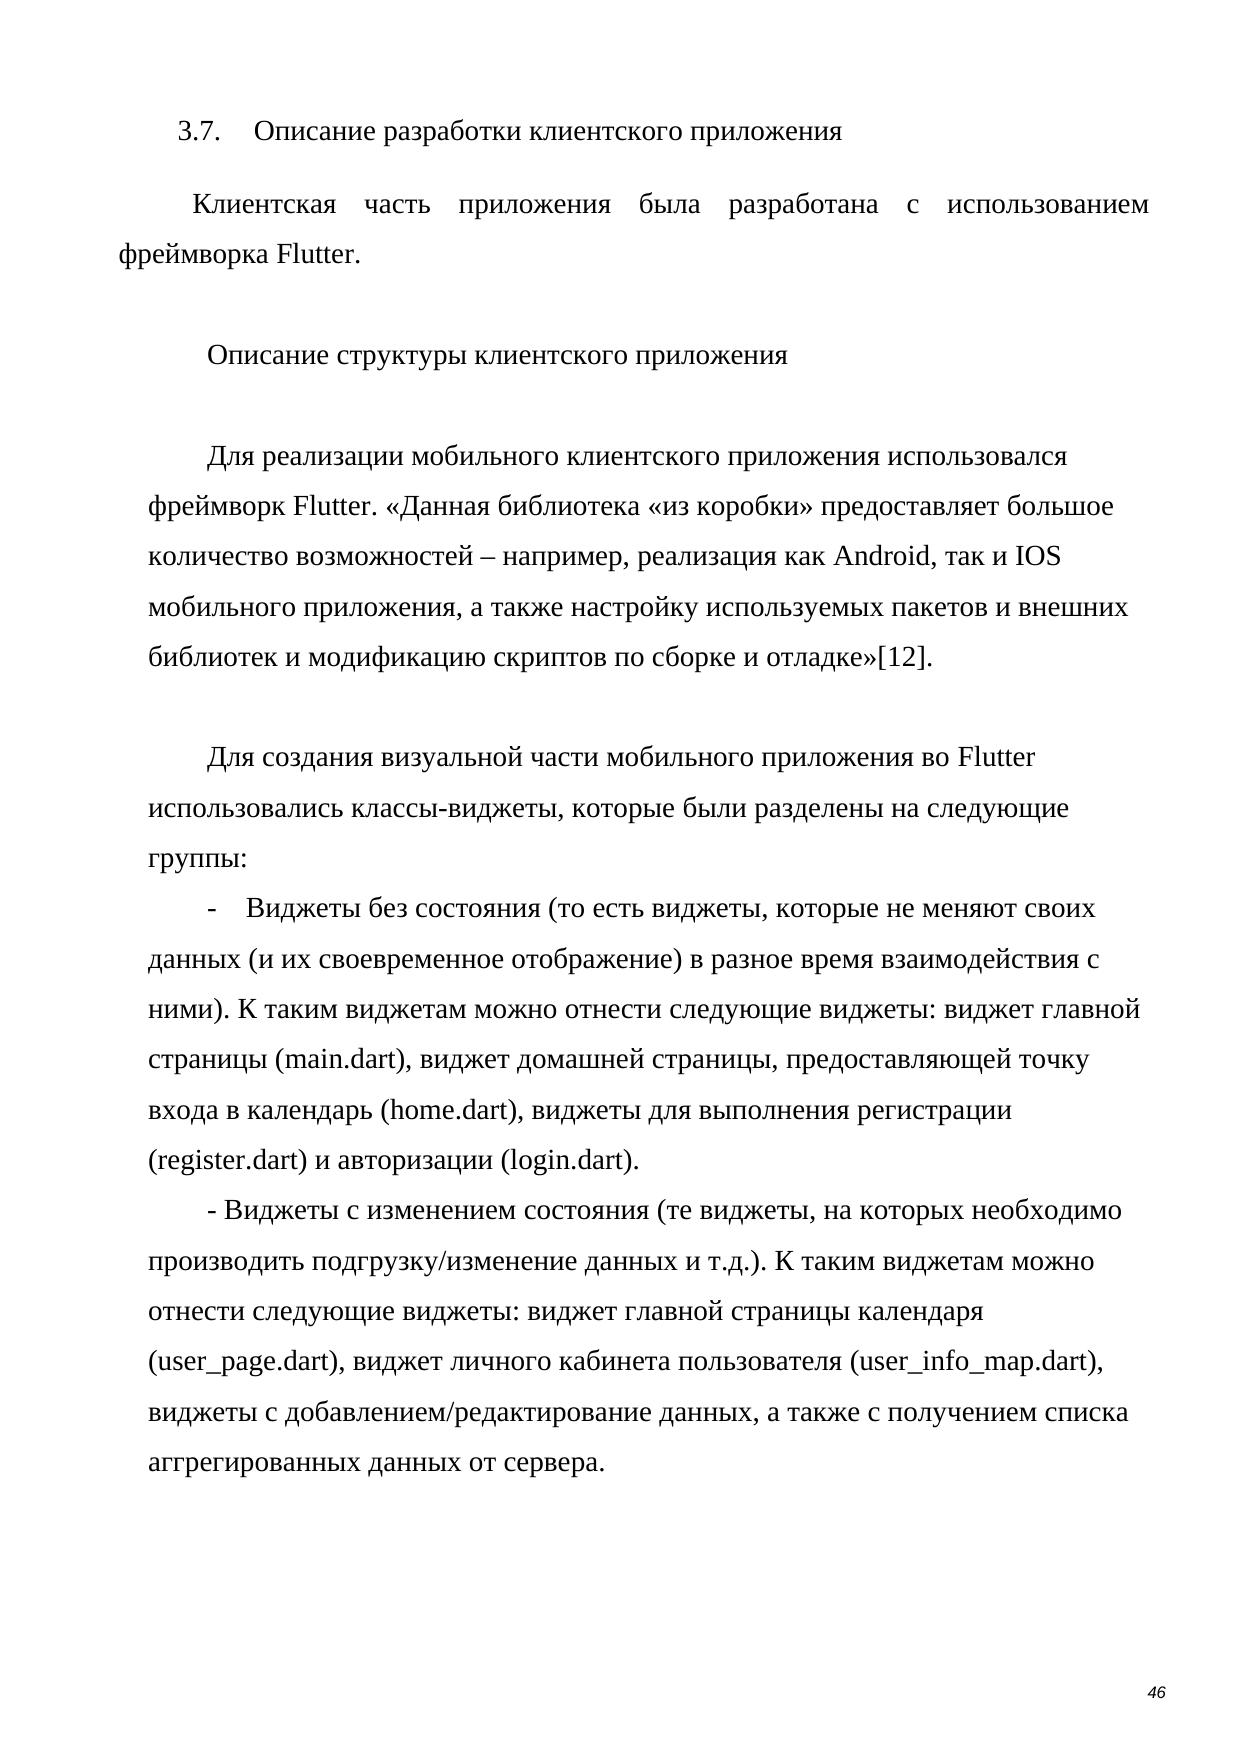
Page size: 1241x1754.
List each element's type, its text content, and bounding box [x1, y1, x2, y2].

text Клиентская часть приложения была разработана с использованием фреймворка Flutter. [118, 186, 1150, 270]
subtitle Описание разработки клиентского приложения [103, 113, 1194, 146]
text - Виджеты с изменением состояния (те виджеты, на которых необходимо производить подгрузку/изменение данных и т.д.). К таким виджетам можно отнести следующие виджеты: виджет главной страницы календаря (user_page.dart), виджет личного кабинета пользователя (user_info_map.dart), виджеты с добавлением/редактирование данных, а также с получением списка аггрегированных данных от сервера. [148, 1192, 1150, 1477]
text Для создания визуальной части мобильного приложения во Flutter использовались классы-виджеты, которые были разделены на следующие группы: [148, 739, 1150, 874]
text - Виджеты без состояния (то есть виджеты, которые не меняют своих данных (и их своевременное отображение) в разное время взаимодействия с ними). К таким виджетам можно отнести следующие виджеты: виджет главной страницы (main.dart), виджет домашней страницы, предоставляющей точку входа в календарь (home.dart), виджеты для выполнения регистрации (register.dart) и авторизации (login.dart). [148, 891, 1150, 1176]
text Описание структуры клиентского приложения [148, 337, 1150, 371]
text Для реализации мобильного клиентского приложения использовался фреймворк Flutter. «Данная библиотека «из коробки» предоставляет большое количество возможностей – например, реализация как Android, так и IOS мобильного приложения, а также настройку используемых пакетов и внешних библиотек и модификацию скриптов по сборке и отладке»[12]. [148, 438, 1150, 672]
